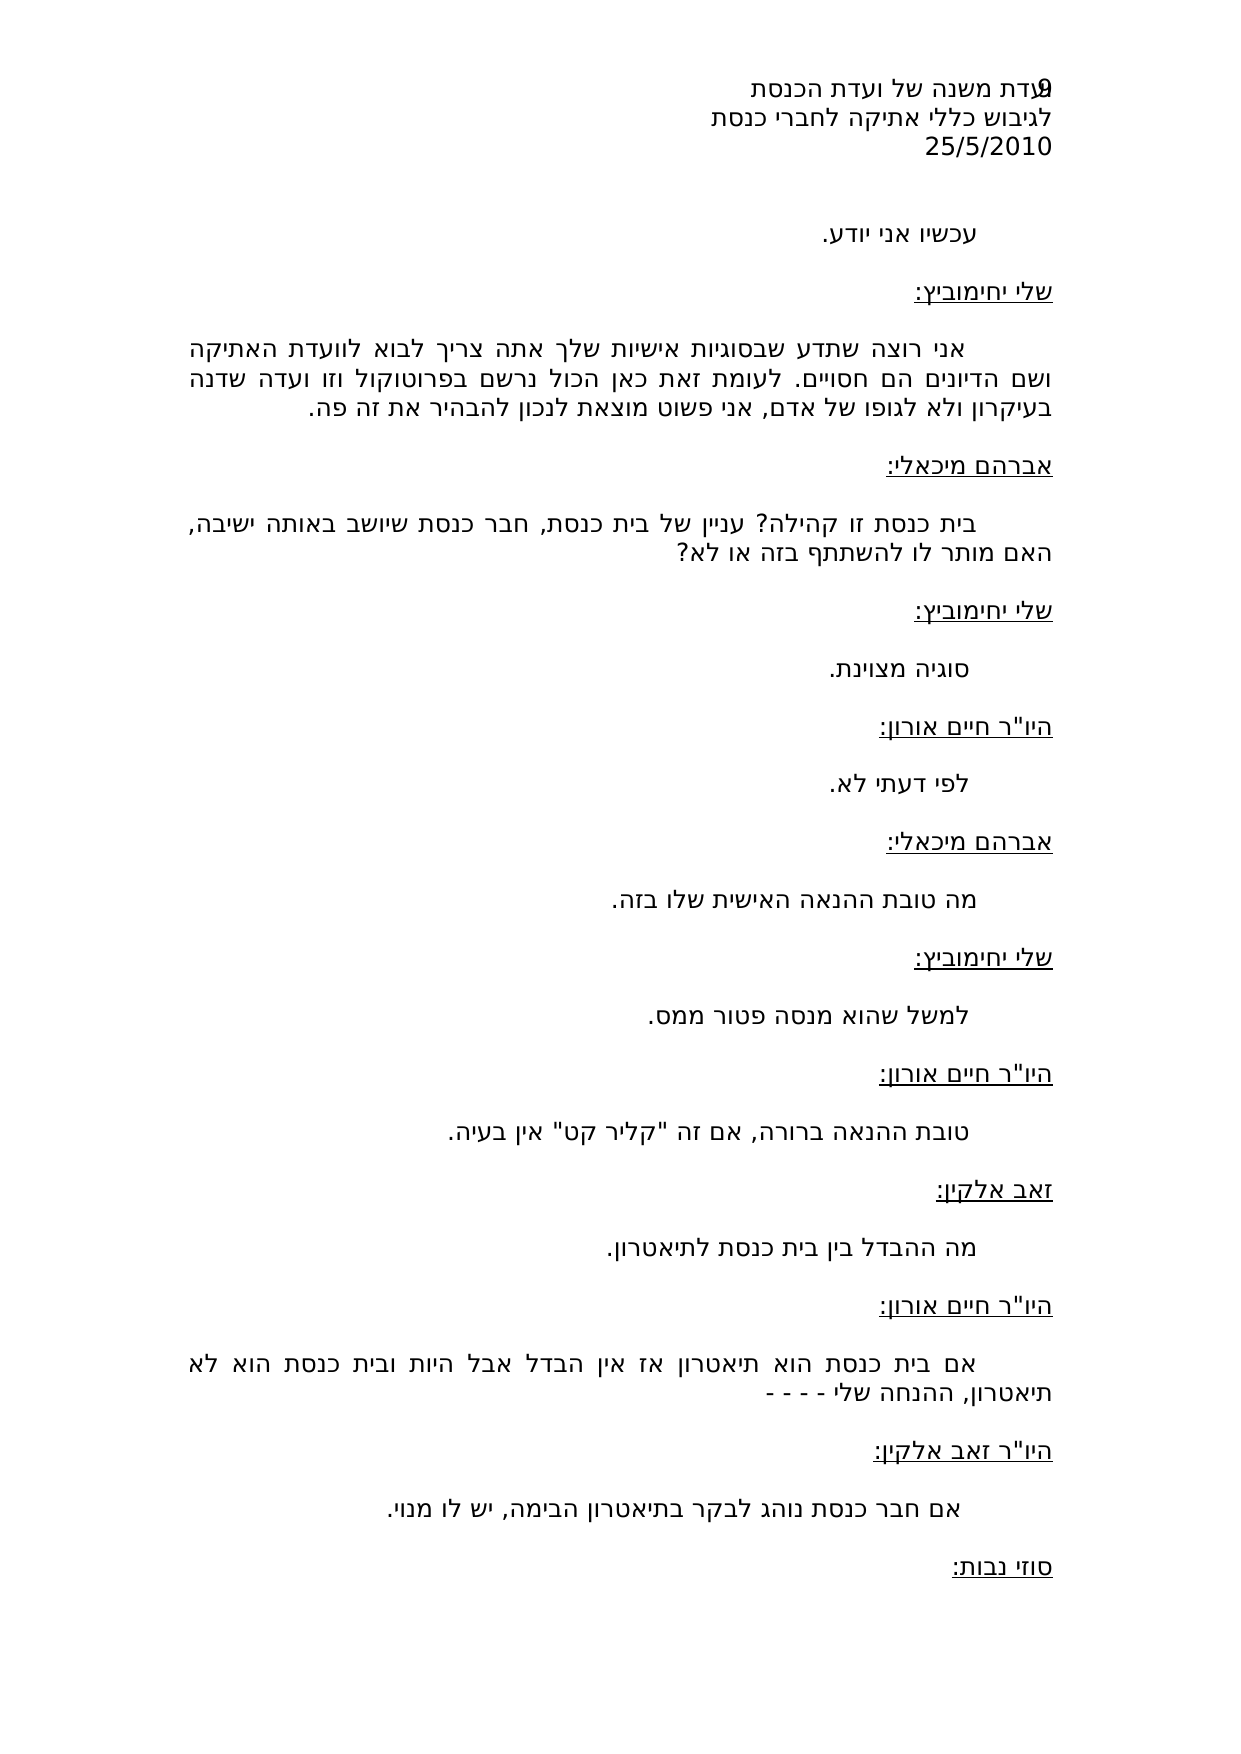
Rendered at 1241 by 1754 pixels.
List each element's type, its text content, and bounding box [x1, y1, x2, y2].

text שלי יחימוביץ: [187, 277, 1053, 306]
text סוזי נבות: [187, 1552, 1053, 1581]
text אם בית כנסת הוא תיאטרון אז אין הבדל אבל היות ובית כנסת הוא לא תיאטרון, ההנחה שלי - - - - [187, 1349, 1053, 1407]
text אברהם מיכאלי: [187, 827, 1053, 857]
text אני רוצה שתדע שבסוגיות אישיות שלך אתה צריך לבוא לוועדת האתיקה ושם הדיונים הם חסויים. לעומת זאת כאן הכול נרשם בפרוטוקול וזו ועדה שדנה בעיקרון ולא לגופו של אדם, אני פשוט מוצאת לנכון להבהיר את זה פה. [187, 334, 1053, 422]
text אברהם מיכאלי: [187, 451, 1053, 480]
text זאב אלקין: [187, 1175, 1053, 1204]
text סוגיה מצוינת. [187, 654, 1053, 683]
text היו"ר חיים אורון: [187, 1059, 1053, 1088]
text למשל שהוא מנסה פטור ממס. [187, 1001, 1053, 1030]
text לפי דעתי לא. [187, 769, 1053, 799]
text טובת ההנאה ברורה, אם זה "קליר קט" אין בעיה. [187, 1117, 1053, 1146]
text בית כנסת זו קהילה? עניין של בית כנסת, חבר כנסת שיושב באותה ישיבה, האם מותר לו להשתתף בזה או לא? [187, 509, 1053, 567]
text מה טובת ההנאה האישית שלו בזה. [187, 885, 1053, 914]
text היו"ר חיים אורון: [187, 1291, 1053, 1320]
text שלי יחימוביץ: [187, 596, 1053, 625]
text מה ההבדל בין בית כנסת לתיאטרון. [187, 1233, 1053, 1262]
text היו"ר חיים אורון: [187, 712, 1053, 741]
text שלי יחימוביץ: [187, 943, 1053, 972]
text אם חבר כנסת נוהג לבקר בתיאטרון הבימה, יש לו מנוי. [187, 1494, 1053, 1523]
text היו"ר זאב אלקין: [187, 1436, 1053, 1465]
text עכשיו אני יודע. [187, 219, 1053, 248]
